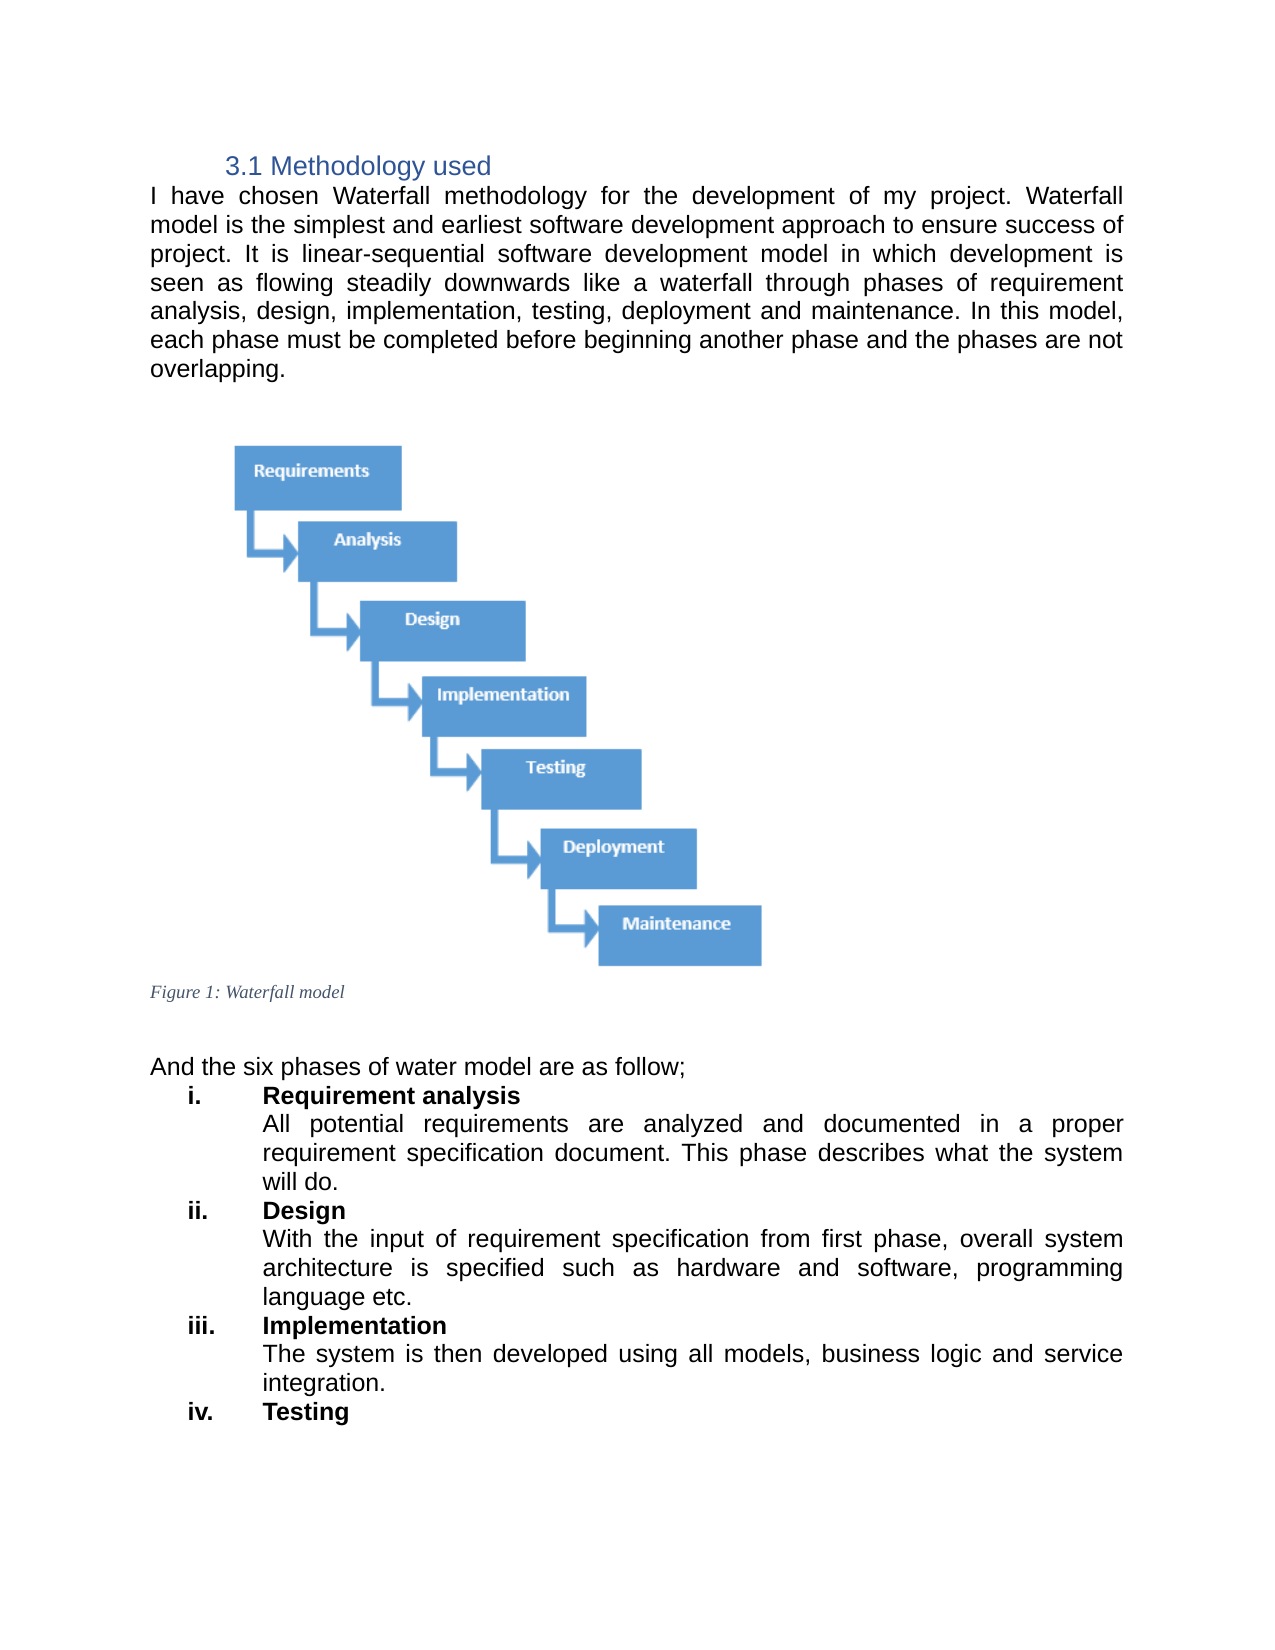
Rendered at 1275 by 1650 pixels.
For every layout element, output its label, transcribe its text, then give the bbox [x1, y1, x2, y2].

list The system is then developed using all models, business logic and service integration. [262, 1339, 1125, 1397]
list With the input of requirement specification from first phase, overall system architecture is specified such as hardware and software, programming language etc. [262, 1224, 1125, 1311]
list Testing [187, 1397, 1125, 1426]
list Requirement analysis [187, 1081, 1125, 1109]
picture [150, 411, 813, 981]
list Design [187, 1196, 1125, 1224]
text And the six phases of water model are as follow; [150, 1052, 1125, 1081]
list All potential requirements are analyzed and documented in a proper requirement specification document. This phase describes what the system will do. [262, 1109, 1125, 1196]
list Implementation [187, 1311, 1125, 1339]
subtitle 3.1 Methodology used [150, 150, 1125, 181]
text I have chosen Waterfall methodology for the development of my project. Waterfall model is the simplest and earliest software development approach to ensure success of project. It is linear-sequential software development model in which development is seen as flowing steadily downwards like a waterfall through phases of requirement analysis, design, implementation, testing, deployment and maintenance. In this model, each phase must be completed before beginning another phase and the phases are not overlapping. [150, 181, 1125, 382]
